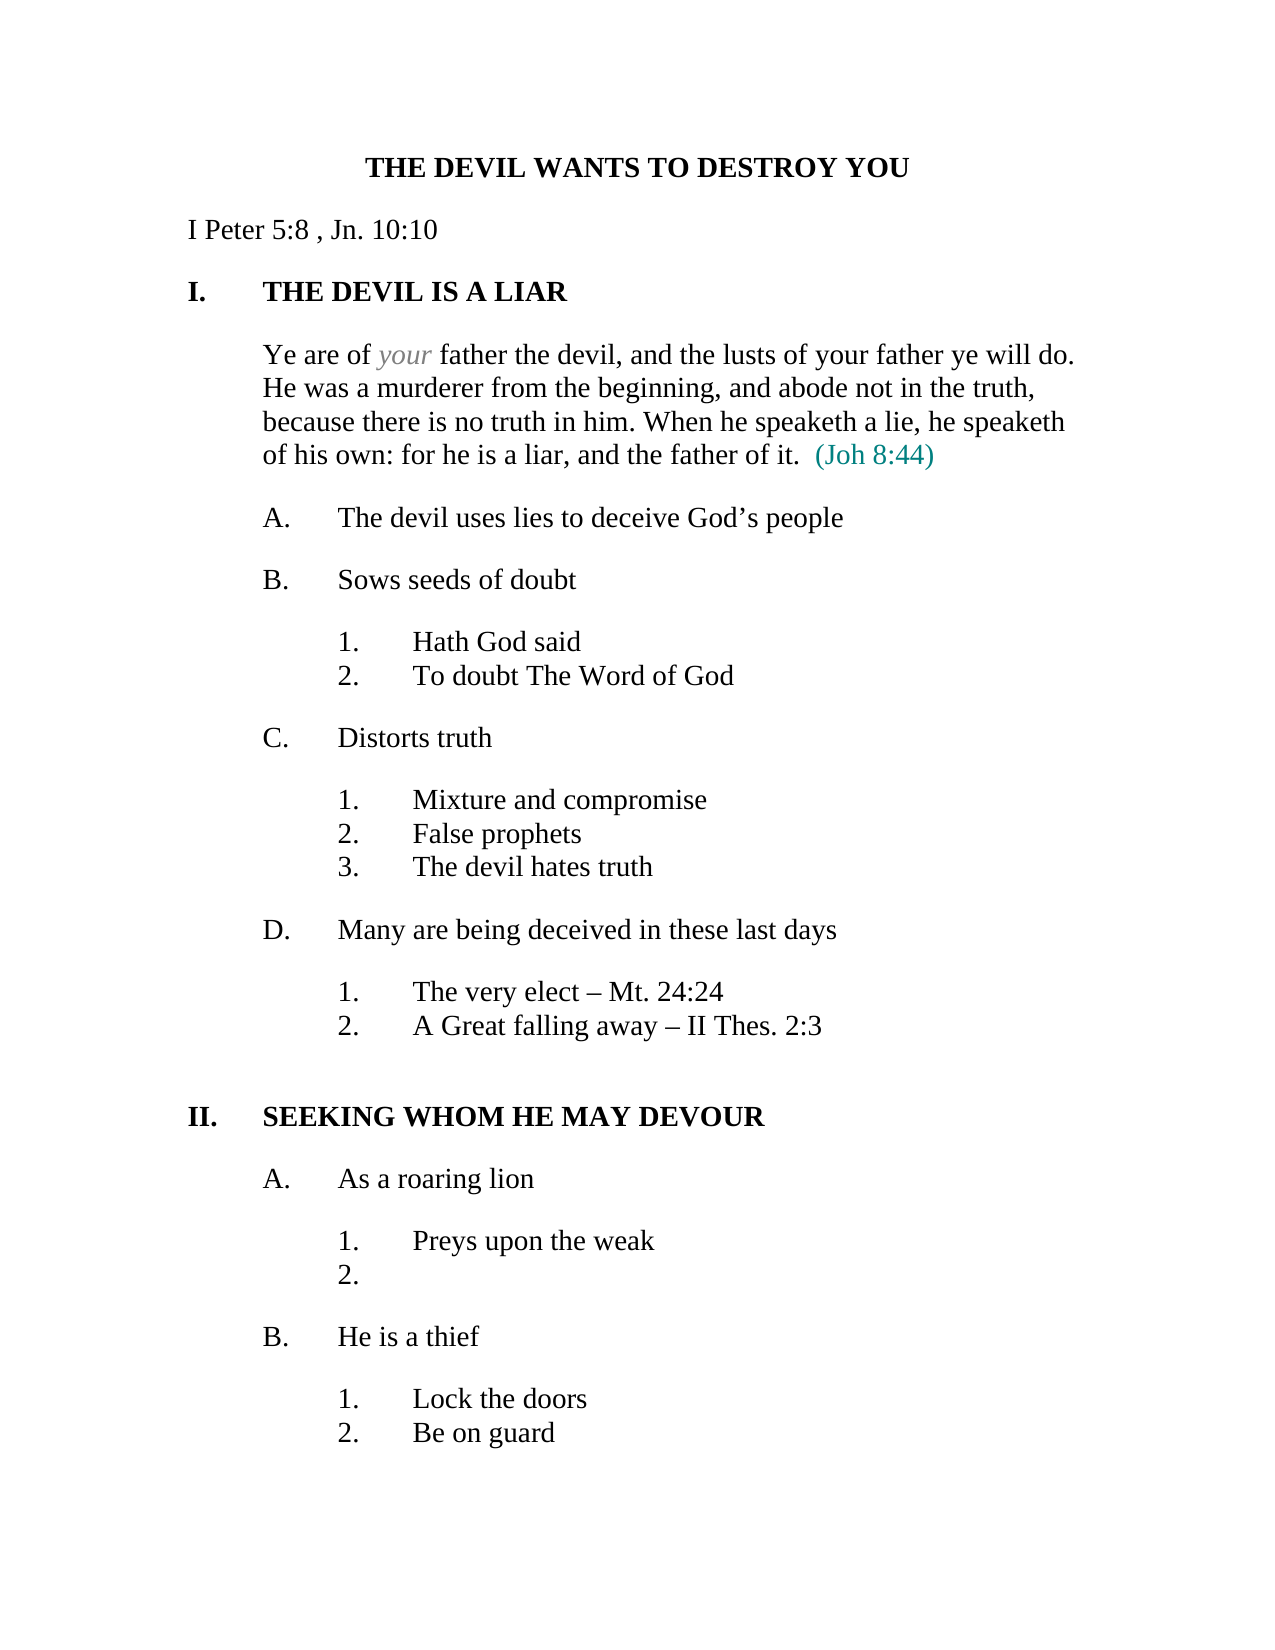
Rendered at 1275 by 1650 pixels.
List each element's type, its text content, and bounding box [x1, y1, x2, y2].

text B. Sows seeds of doubt [187, 562, 1087, 596]
text 1. Lock the doors [187, 1381, 1087, 1415]
text 2. Be on guard [187, 1415, 1087, 1448]
text II. SEEKING WHOM HE MAY DEVOUR [187, 1099, 1087, 1132]
text 1. The very elect – Mt. 24:24 [187, 974, 1087, 1008]
text 1. Mixture and compromise [187, 782, 1087, 816]
text 2. False prophets [187, 816, 1087, 849]
text A. The devil uses lies to deceive God’s people [187, 500, 1087, 533]
text D. Many are being deceived in these last days [187, 912, 1087, 945]
text 2. [187, 1257, 1087, 1290]
text 3. The devil hates truth [187, 849, 1087, 883]
text 2. A Great falling away – II Thes. 2:3 [187, 1008, 1087, 1041]
text C. Distorts truth [187, 720, 1087, 754]
text I. THE DEVIL IS A LIAR [187, 274, 1087, 308]
text A. As a roaring lion [187, 1161, 1087, 1194]
text I Peter 5:8 , Jn. 10:10 [187, 212, 1087, 246]
text THE DEVIL WANTS TO DESTROY YOU [187, 150, 1087, 183]
text 2. To doubt The Word of God [187, 658, 1087, 691]
text Ye are of your father the devil, and the lusts of your father ye will do. He was a murderer from the beginning, and abode not in the truth, because there is no truth in him. When he speaketh a lie, he speaketh of his own: for he is a liar, and the father of it. (Joh 8:44) [187, 337, 1087, 471]
text B. He is a thief [187, 1319, 1087, 1353]
text 1. Hath God said [187, 624, 1087, 658]
text 1. Preys upon the weak [187, 1223, 1087, 1257]
